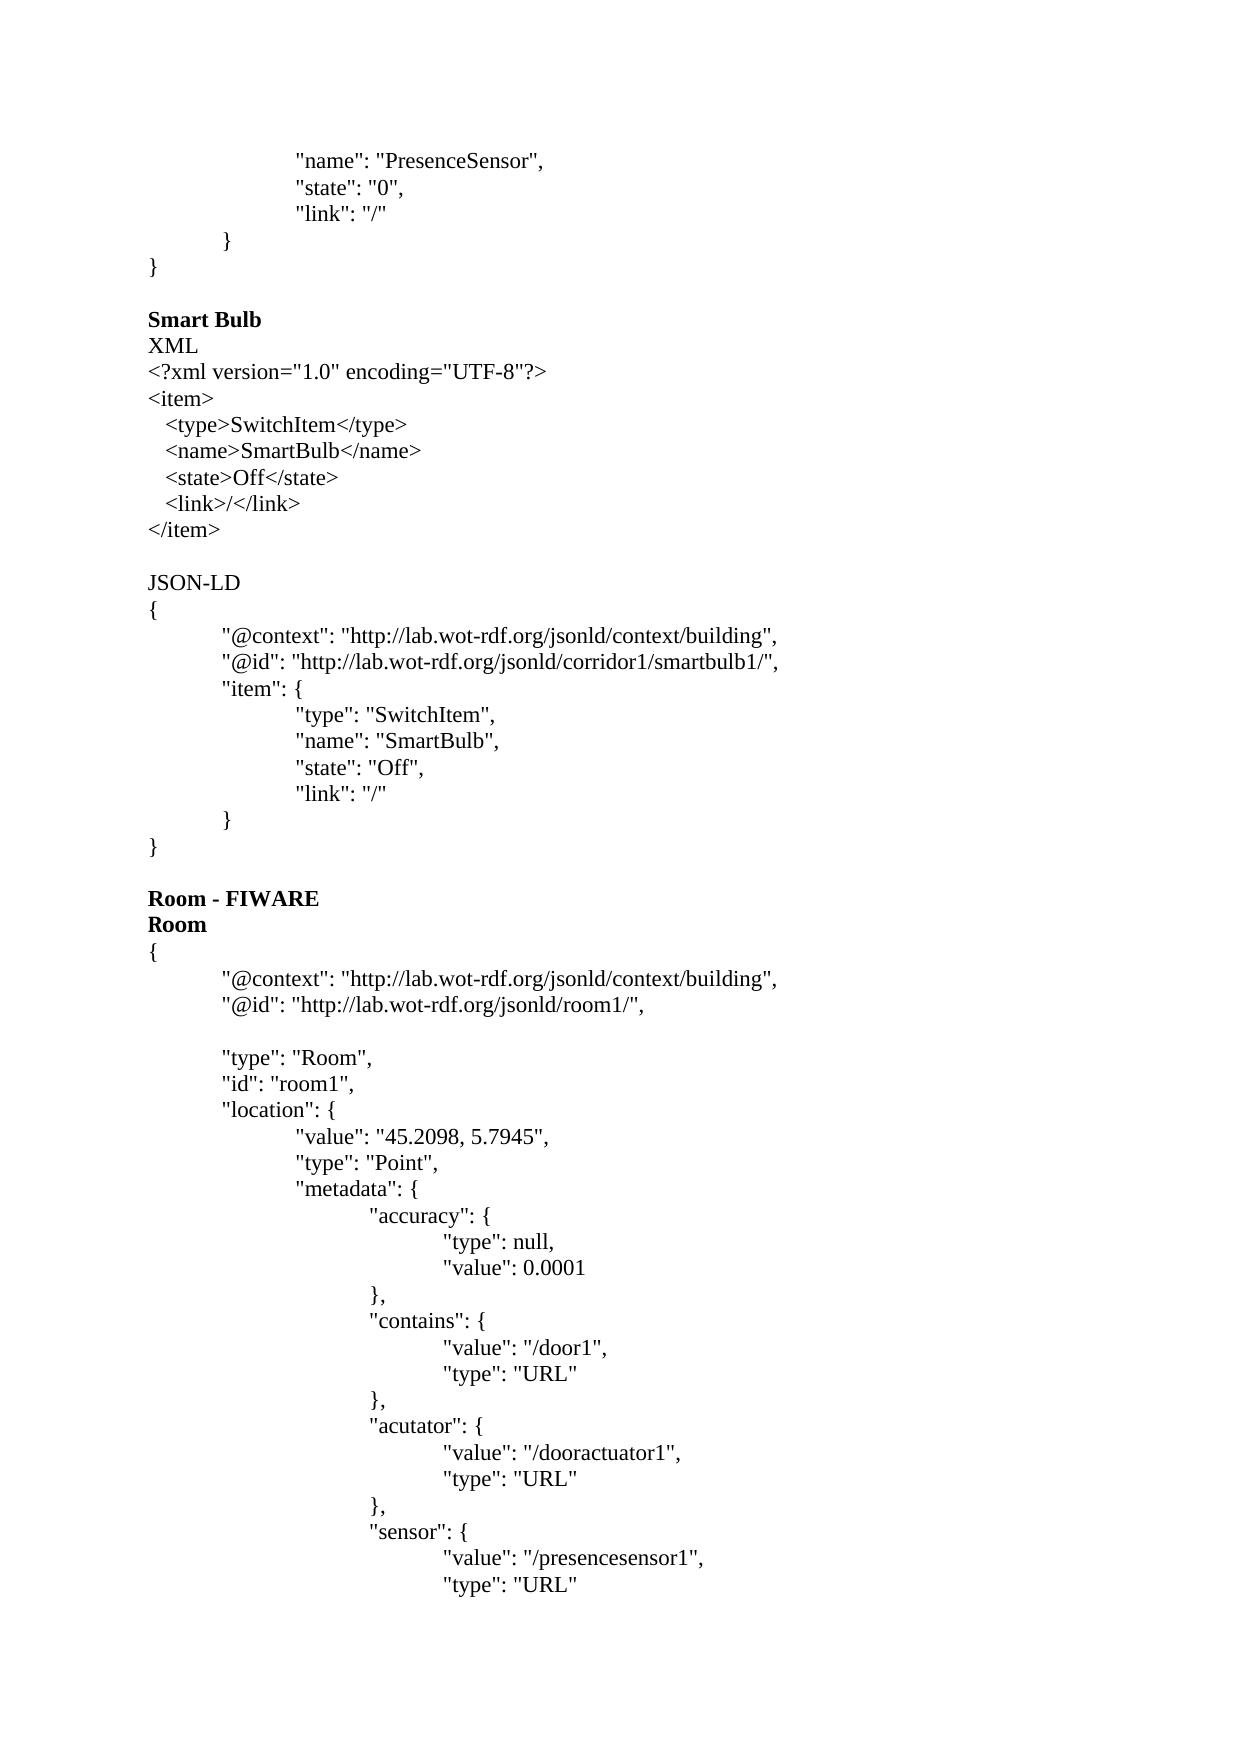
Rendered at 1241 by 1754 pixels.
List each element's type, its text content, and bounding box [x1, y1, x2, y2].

subtitle Room - FIWARE [148, 886, 1093, 912]
text "value": "/dooractuator1", [148, 1439, 1093, 1465]
text "@id": "http://lab.wot-rdf.org/jsonld/room1/", [148, 991, 1093, 1017]
text }, [148, 1281, 1093, 1307]
subtitle Smart Bulb [148, 306, 1093, 332]
text "name": "PresenceSensor", [148, 148, 1093, 174]
text "@context": "http://lab.wot-rdf.org/jsonld/context/building", [148, 964, 1093, 991]
text "location": { [148, 1096, 1093, 1123]
text }, [148, 1386, 1093, 1413]
text "@id": "http://lab.wot-rdf.org/jsonld/corridor1/smartbulb1/", [148, 648, 1093, 675]
text <?xml version="1.0" encoding="UTF-8"?> [148, 358, 1093, 385]
text "state": "Off", [148, 754, 1093, 780]
text <item> [148, 385, 1093, 411]
text XML [148, 332, 1093, 358]
text "@context": "http://lab.wot-rdf.org/jsonld/context/building", [148, 622, 1093, 648]
text } [148, 253, 1093, 279]
text <link>/</link> [148, 490, 1093, 517]
text JSON-LD [148, 569, 1093, 596]
text "link": "/" [148, 780, 1093, 806]
text } [148, 833, 1093, 859]
text <name>SmartBulb</name> [148, 437, 1093, 464]
text "type": "Room", [148, 1044, 1093, 1070]
text <type>SwitchItem</type> [148, 411, 1093, 437]
text "sensor": { [148, 1518, 1093, 1544]
text "type": "URL" [148, 1465, 1093, 1492]
text "value": 0.0001 [148, 1254, 1093, 1281]
text } [148, 227, 1093, 253]
text "value": "/door1", [148, 1333, 1093, 1360]
text "type": "URL" [148, 1360, 1093, 1386]
text <state>Off</state> [148, 464, 1093, 490]
text "acutator": { [148, 1413, 1093, 1439]
text "type": "URL" [148, 1571, 1093, 1597]
text </item> [148, 517, 1093, 543]
text "id": "room1", [148, 1070, 1093, 1096]
text "state": "0", [148, 174, 1093, 200]
text "type": "SwitchItem", [148, 701, 1093, 727]
text "value": "45.2098, 5.7945", [148, 1123, 1093, 1149]
text "link": "/" [148, 200, 1093, 227]
text "contains": { [148, 1307, 1093, 1333]
text "metadata": { [148, 1175, 1093, 1202]
text } [148, 806, 1093, 833]
text "type": null, [148, 1228, 1093, 1254]
subtitle Room [148, 912, 1093, 938]
text "type": "Point", [148, 1149, 1093, 1175]
text { [148, 938, 1093, 964]
text { [148, 596, 1093, 622]
text "name": "SmartBulb", [148, 727, 1093, 754]
text "value": "/presencesensor1", [148, 1544, 1093, 1571]
text "accuracy": { [148, 1202, 1093, 1228]
text "item": { [148, 675, 1093, 701]
text }, [148, 1492, 1093, 1518]
